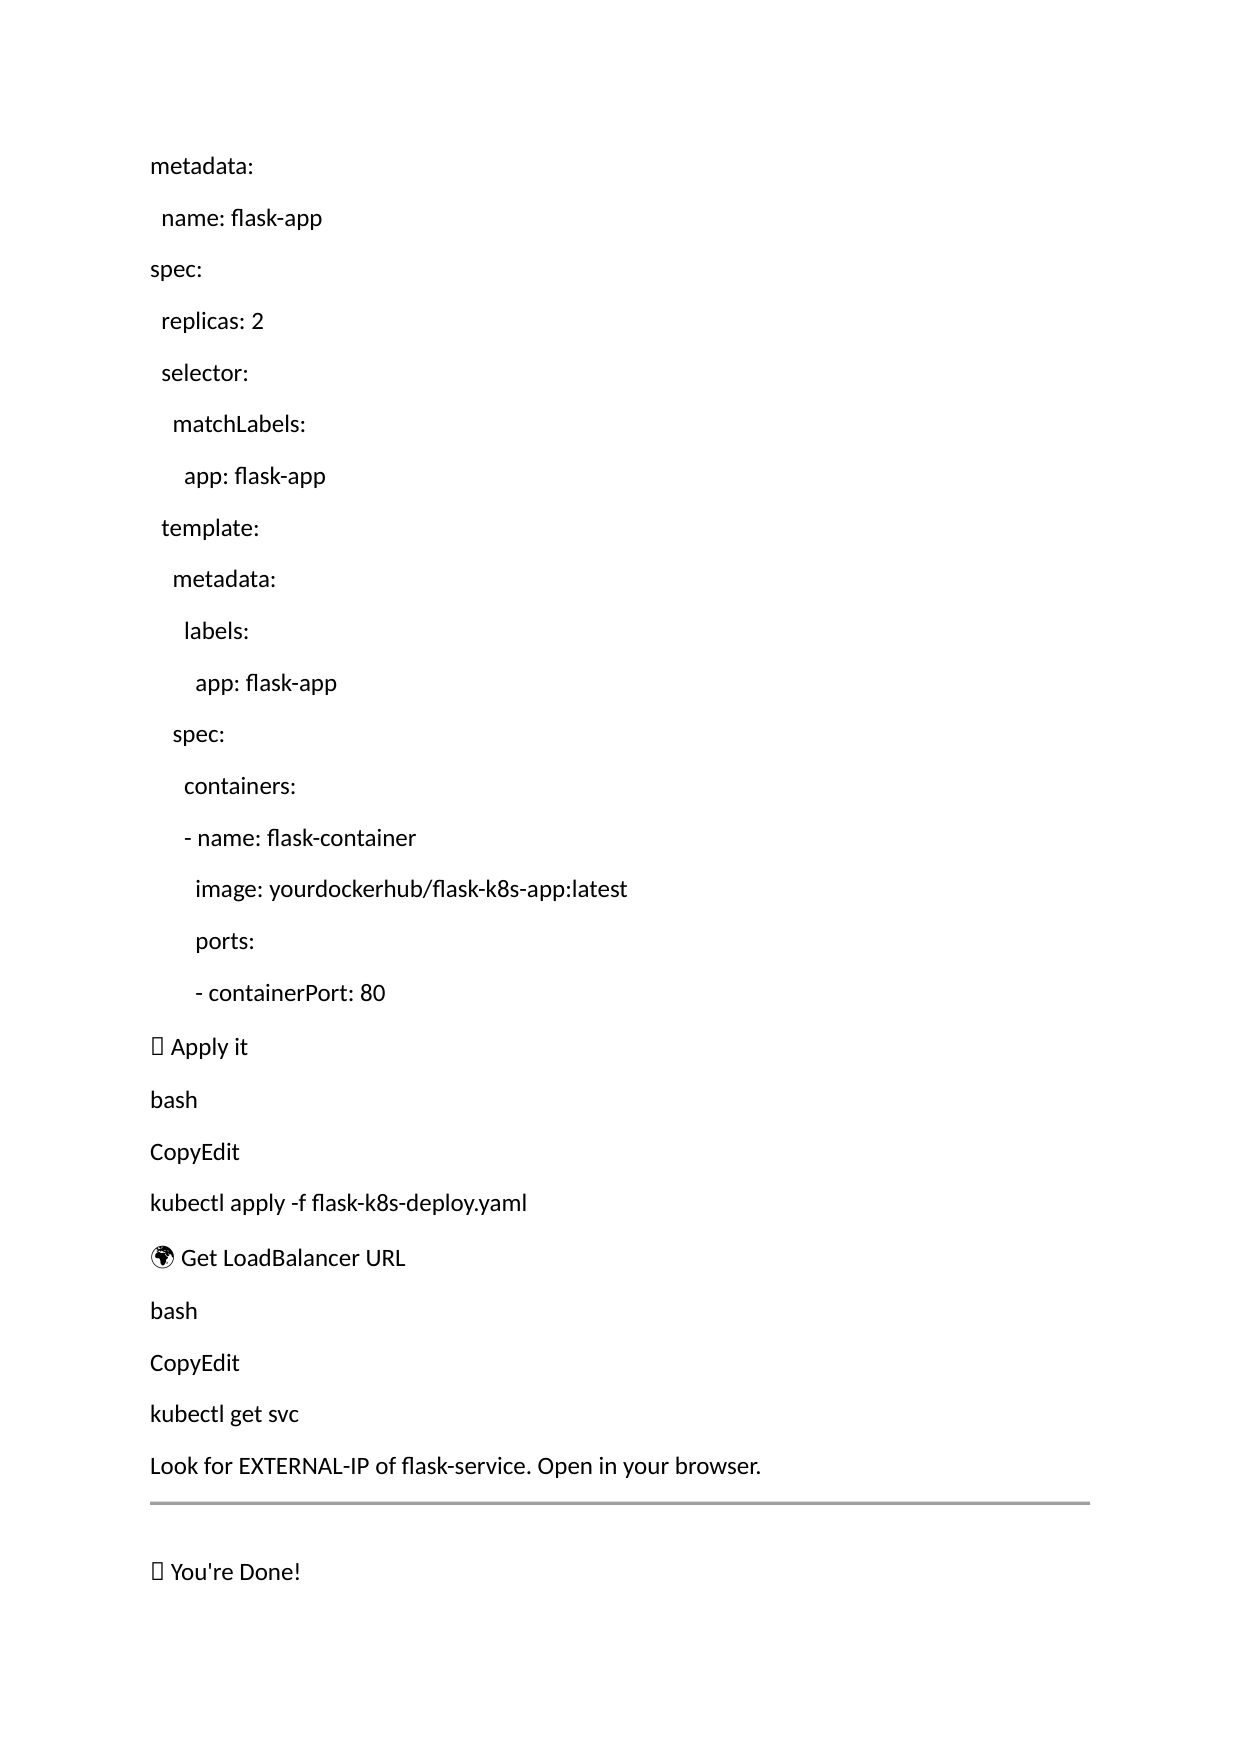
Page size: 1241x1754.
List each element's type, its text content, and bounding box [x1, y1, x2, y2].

text app: flask-app [150, 667, 1090, 697]
text ports: [150, 925, 1090, 956]
text kubectl get svc [150, 1398, 1090, 1429]
text app: flask-app [150, 460, 1090, 491]
text spec: [150, 718, 1090, 749]
text labels: [150, 615, 1090, 646]
text 🔧 Apply it [150, 1028, 1090, 1062]
text CopyEdit [150, 1136, 1090, 1166]
text 🎉 You're Done! [150, 1553, 1090, 1587]
text bash [150, 1084, 1090, 1115]
text template: [150, 512, 1090, 542]
text Look for EXTERNAL-IP of flask-service. Open in your browser. [150, 1450, 1090, 1481]
text - name: flask-container [150, 822, 1090, 852]
text spec: [150, 253, 1090, 284]
text 🌍 Get LoadBalancer URL [150, 1239, 1090, 1273]
text CopyEdit [150, 1347, 1090, 1377]
text matchLabels: [150, 408, 1090, 439]
text - containerPort: 80 [150, 977, 1090, 1007]
text metadata: [150, 150, 1090, 181]
text replicas: 2 [150, 305, 1090, 336]
text image: yourdockerhub/flask-k8s-app:latest [150, 873, 1090, 904]
text kubectl apply -f flask-k8s-deploy.yaml [150, 1187, 1090, 1218]
text bash [150, 1295, 1090, 1326]
text containers: [150, 770, 1090, 801]
text selector: [150, 357, 1090, 387]
text metadata: [150, 563, 1090, 594]
text name: flask-app [150, 202, 1090, 232]
